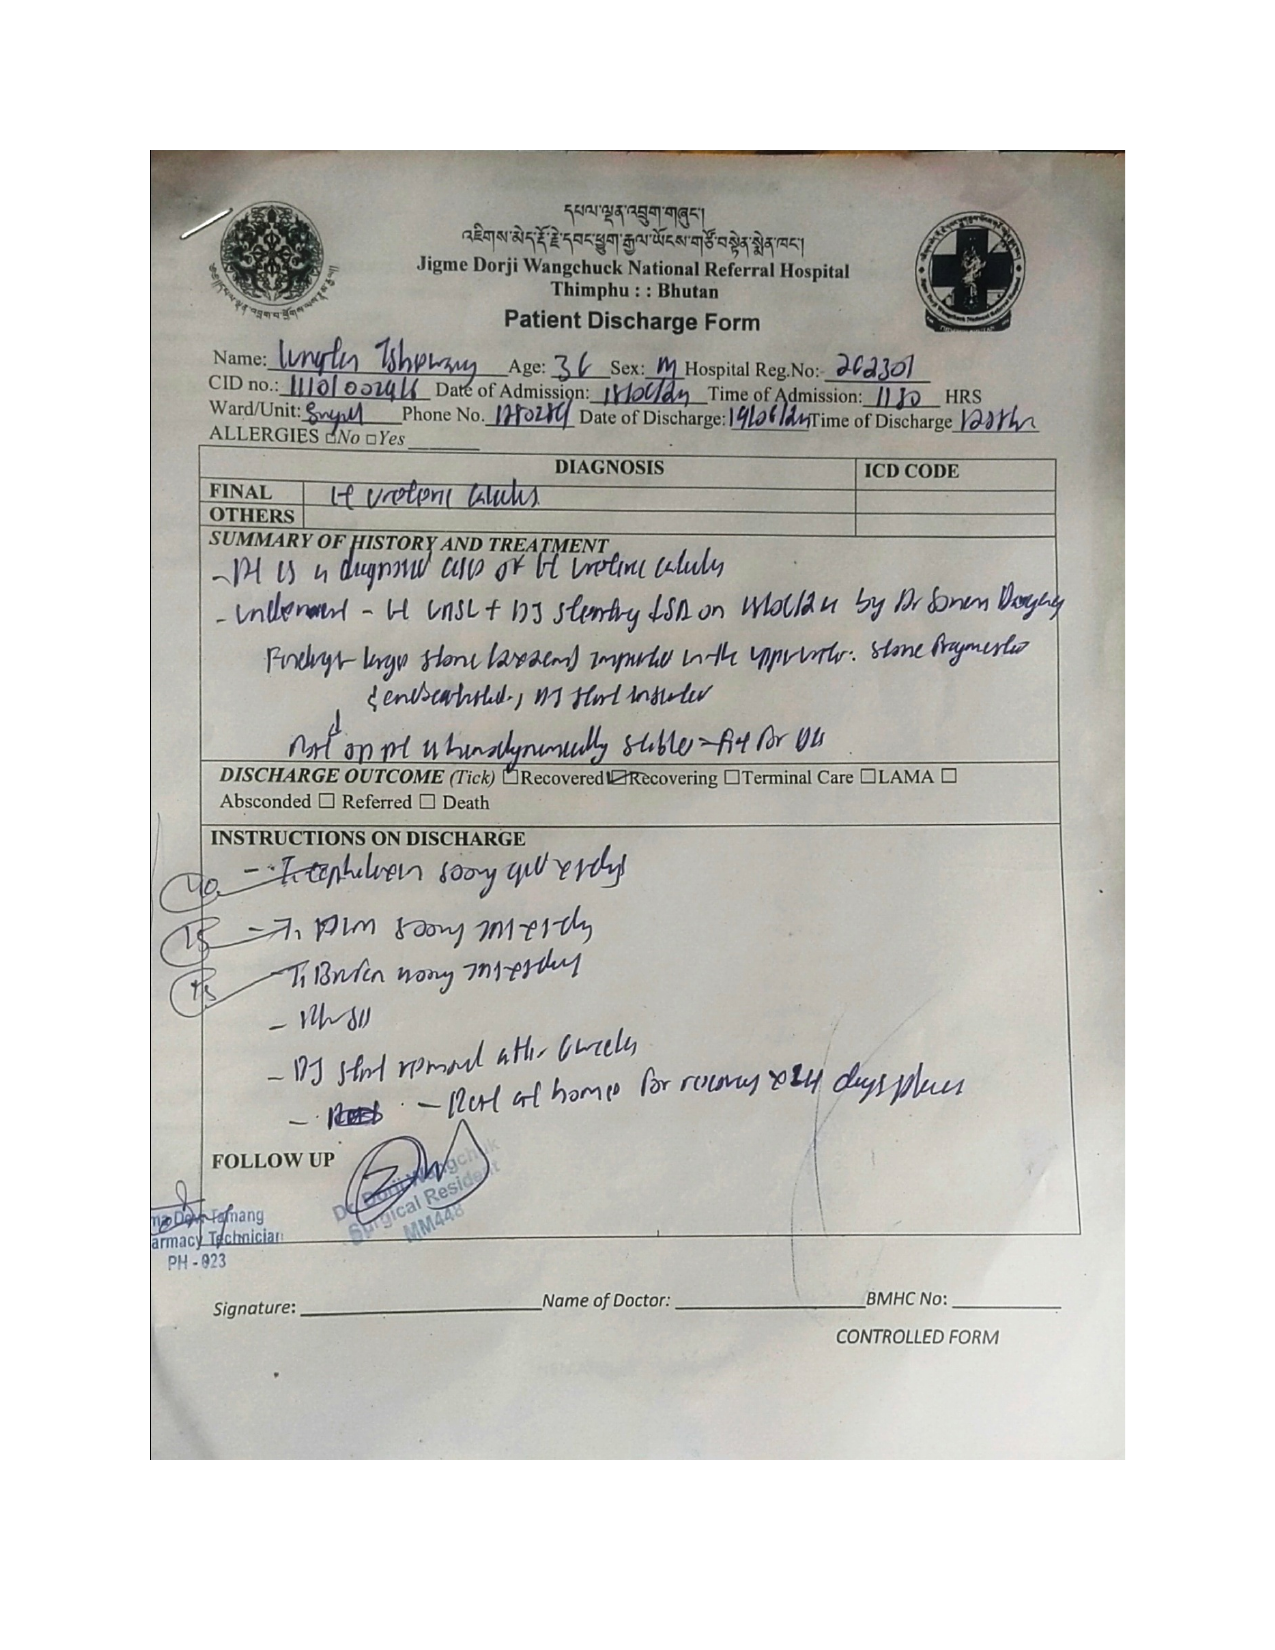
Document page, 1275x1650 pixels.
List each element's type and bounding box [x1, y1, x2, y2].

picture [150, 150, 1125, 1460]
